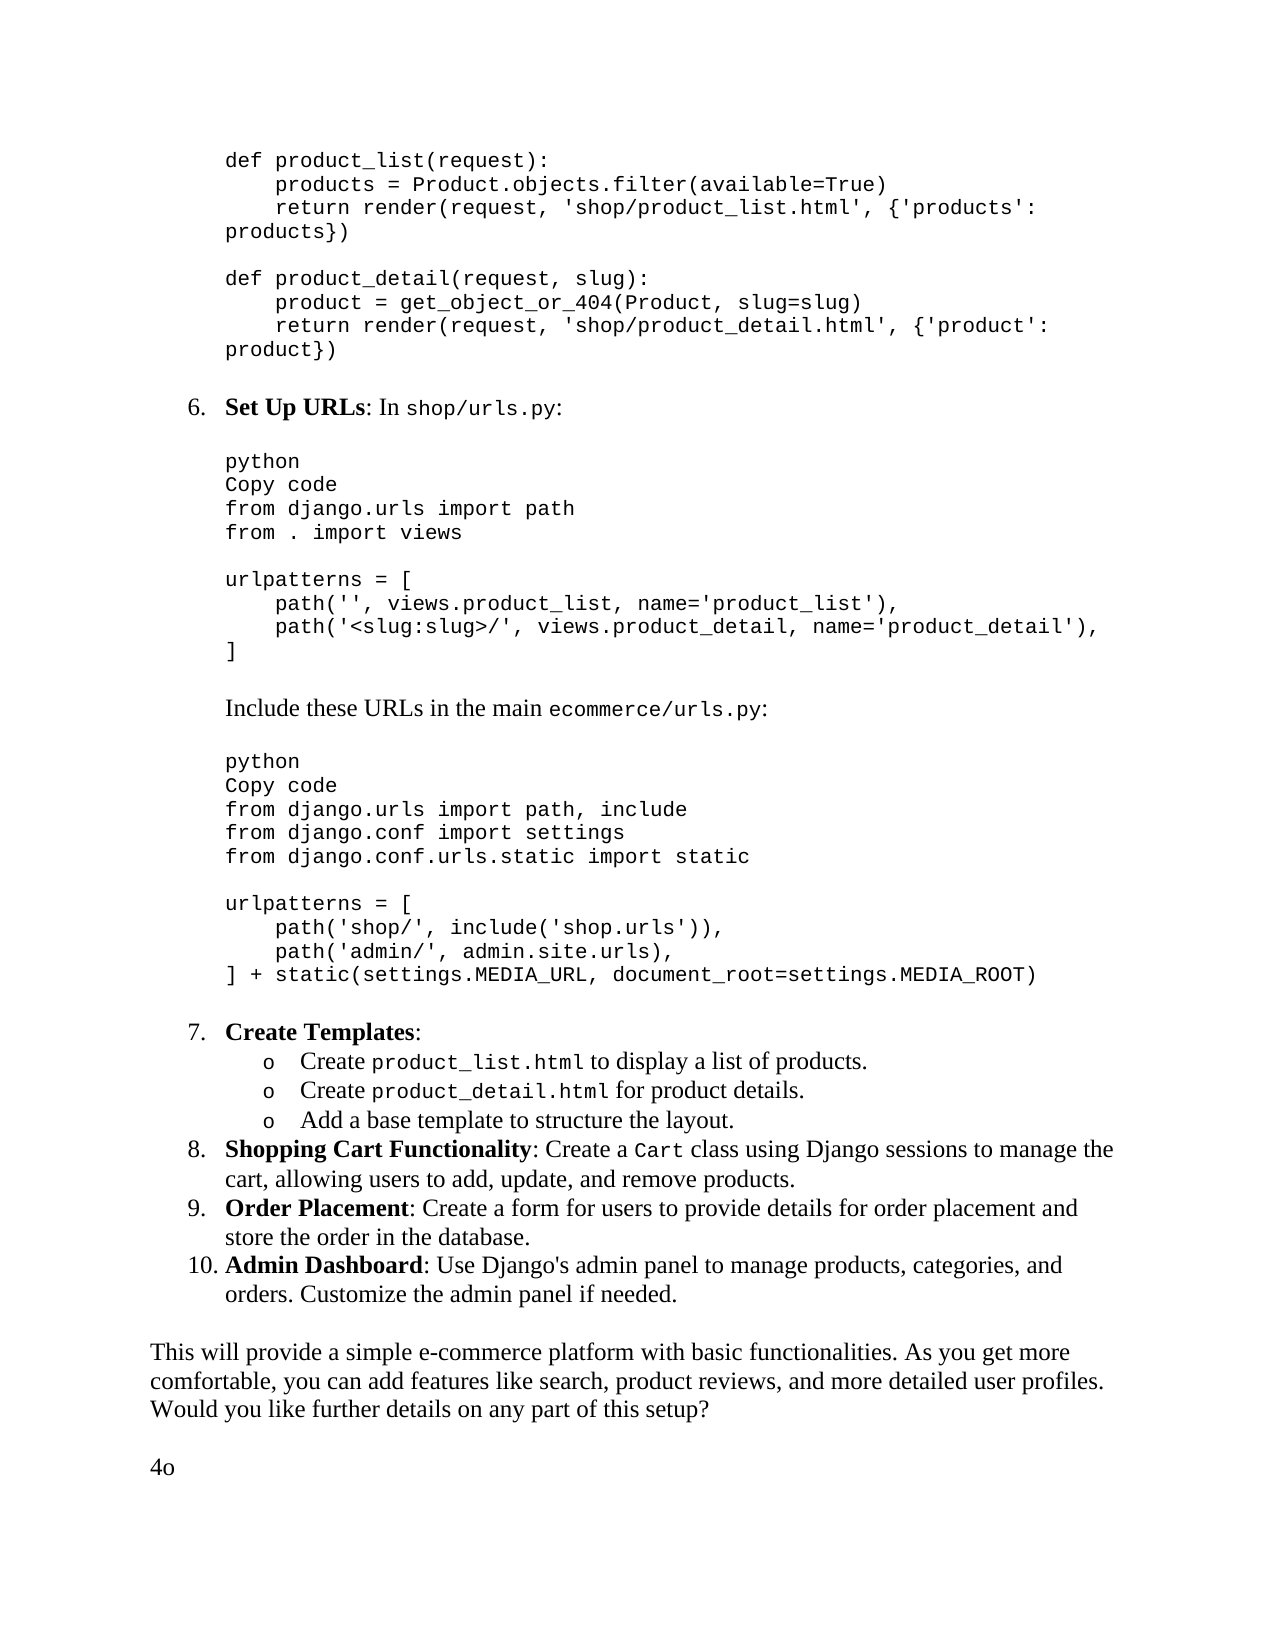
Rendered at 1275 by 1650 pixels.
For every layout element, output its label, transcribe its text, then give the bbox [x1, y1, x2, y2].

text path('', views.product_list, name='product_list'), [225, 593, 1125, 616]
text ] [225, 640, 1125, 663]
text Include these URLs in the main ecommerce/urls.py: [225, 693, 1125, 722]
text def product_list(request): [225, 150, 1125, 174]
text 4o [150, 1452, 1125, 1481]
text Copy code [225, 775, 1125, 799]
text urlpatterns = [ [225, 893, 1125, 917]
text path('<slug:slug>/', views.product_detail, name='product_detail'), [225, 616, 1125, 640]
text product = get_object_or_404(Product, slug=slug) [225, 292, 1125, 316]
list Create product_list.html to display a list of products. [262, 1046, 1125, 1075]
text return render(request, 'shop/product_list.html', {'products': products}) [225, 197, 1125, 244]
text path('admin/', admin.site.urls), [225, 941, 1125, 964]
text from . import views [225, 522, 1125, 545]
list Order Placement: Create a form for users to provide details for order placement and store the order in the database. [187, 1193, 1125, 1250]
text Copy code [225, 474, 1125, 498]
text from django.urls import path, include [225, 799, 1125, 822]
text from django.conf import settings [225, 822, 1125, 846]
text products = Product.objects.filter(available=True) [225, 174, 1125, 197]
text ] + static(settings.MEDIA_URL, document_root=settings.MEDIA_ROOT) [225, 964, 1125, 988]
list Add a base template to structure the layout. [262, 1105, 1125, 1134]
text from django.conf.urls.static import static [225, 846, 1125, 870]
list Set Up URLs: In shop/urls.py: [187, 392, 1125, 422]
list Create Templates: [187, 1017, 1125, 1046]
text python [225, 451, 1125, 474]
text return render(request, 'shop/product_detail.html', {'product': product}) [225, 316, 1125, 363]
text python [225, 751, 1125, 775]
text def product_detail(request, slug): [225, 268, 1125, 292]
text urlpatterns = [ [225, 569, 1125, 593]
list Admin Dashboard: Use Django's admin panel to manage products, categories, and orders. Customize the admin panel if needed. [187, 1250, 1125, 1308]
text This will provide a simple e-commerce platform with basic functionalities. As you get more comfortable, you can add features like search, product reviews, and more detailed user profiles. Would you like further details on any part of this setup? [150, 1337, 1125, 1423]
list Shopping Cart Functionality: Create a Cart class using Django sessions to manage the cart, allowing users to add, update, and remove products. [187, 1134, 1125, 1193]
text path('shop/', include('shop.urls')), [225, 917, 1125, 941]
text from django.urls import path [225, 498, 1125, 522]
list Create product_detail.html for product details. [262, 1075, 1125, 1105]
